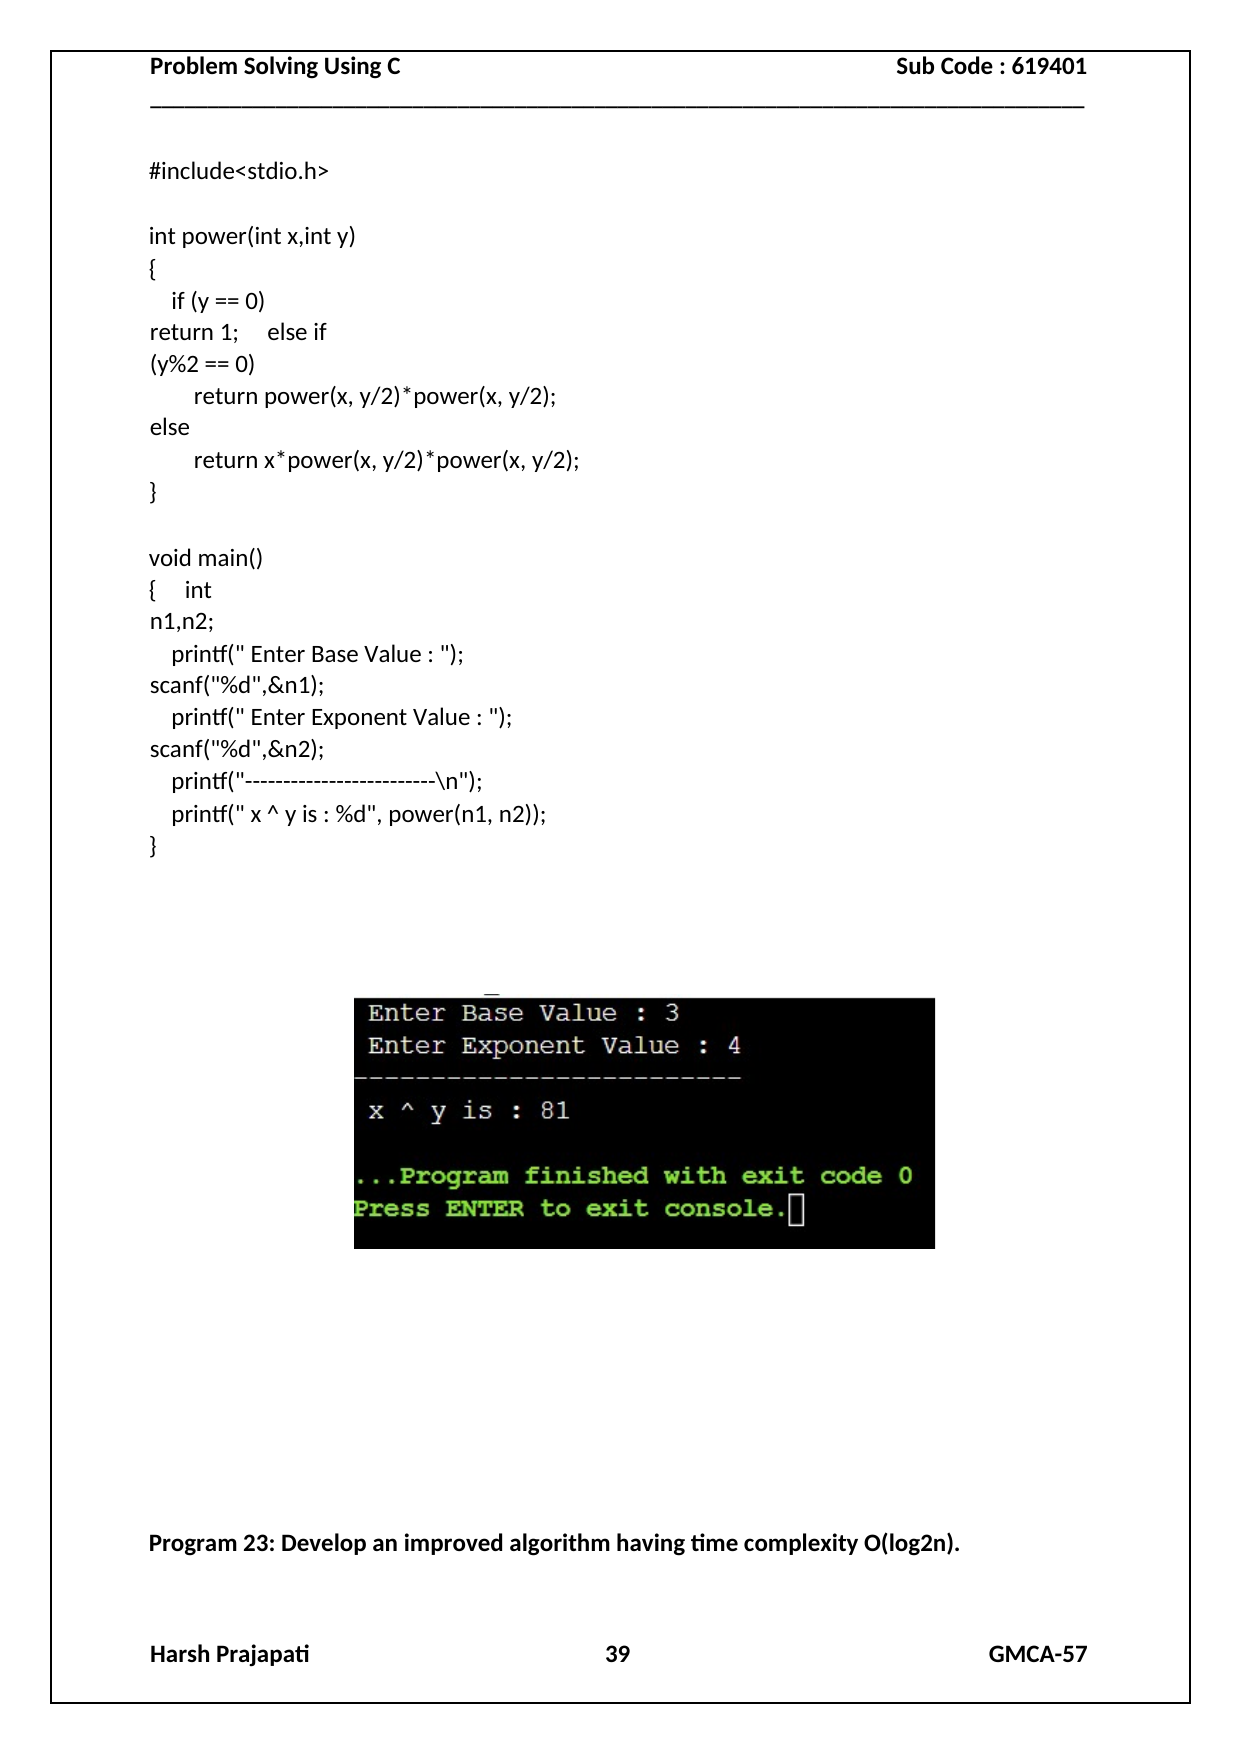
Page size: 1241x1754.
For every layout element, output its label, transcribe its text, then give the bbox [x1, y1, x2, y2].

text printf("-------------------------\n"); [148, 765, 683, 796]
text return x*power(x, y/2)*power(x, y/2); [148, 444, 683, 474]
text Program 23: Develop an improved algorithm having time complexity O(log2n). [148, 1527, 1133, 1558]
text int power(int x,int y) [148, 220, 683, 251]
text #include<stdio.h> [148, 155, 683, 186]
text printf(" Enter Base Value : "); scanf("%d",&n1); [148, 638, 647, 700]
text void main() [148, 542, 683, 572]
text } [148, 476, 683, 507]
text { int n1,n2; [148, 574, 270, 636]
text { [148, 253, 683, 283]
picture [354, 994, 936, 1249]
text return power(x, y/2)*power(x, y/2); else [148, 380, 604, 442]
text printf(" x ^ y is : %d", power(n1, n2)); [148, 798, 683, 828]
text if (y == 0) return 1; else if (y%2 == 0) [148, 285, 344, 378]
text } [148, 830, 683, 861]
text printf(" Enter Exponent Value : "); scanf("%d",&n2); [148, 702, 683, 763]
